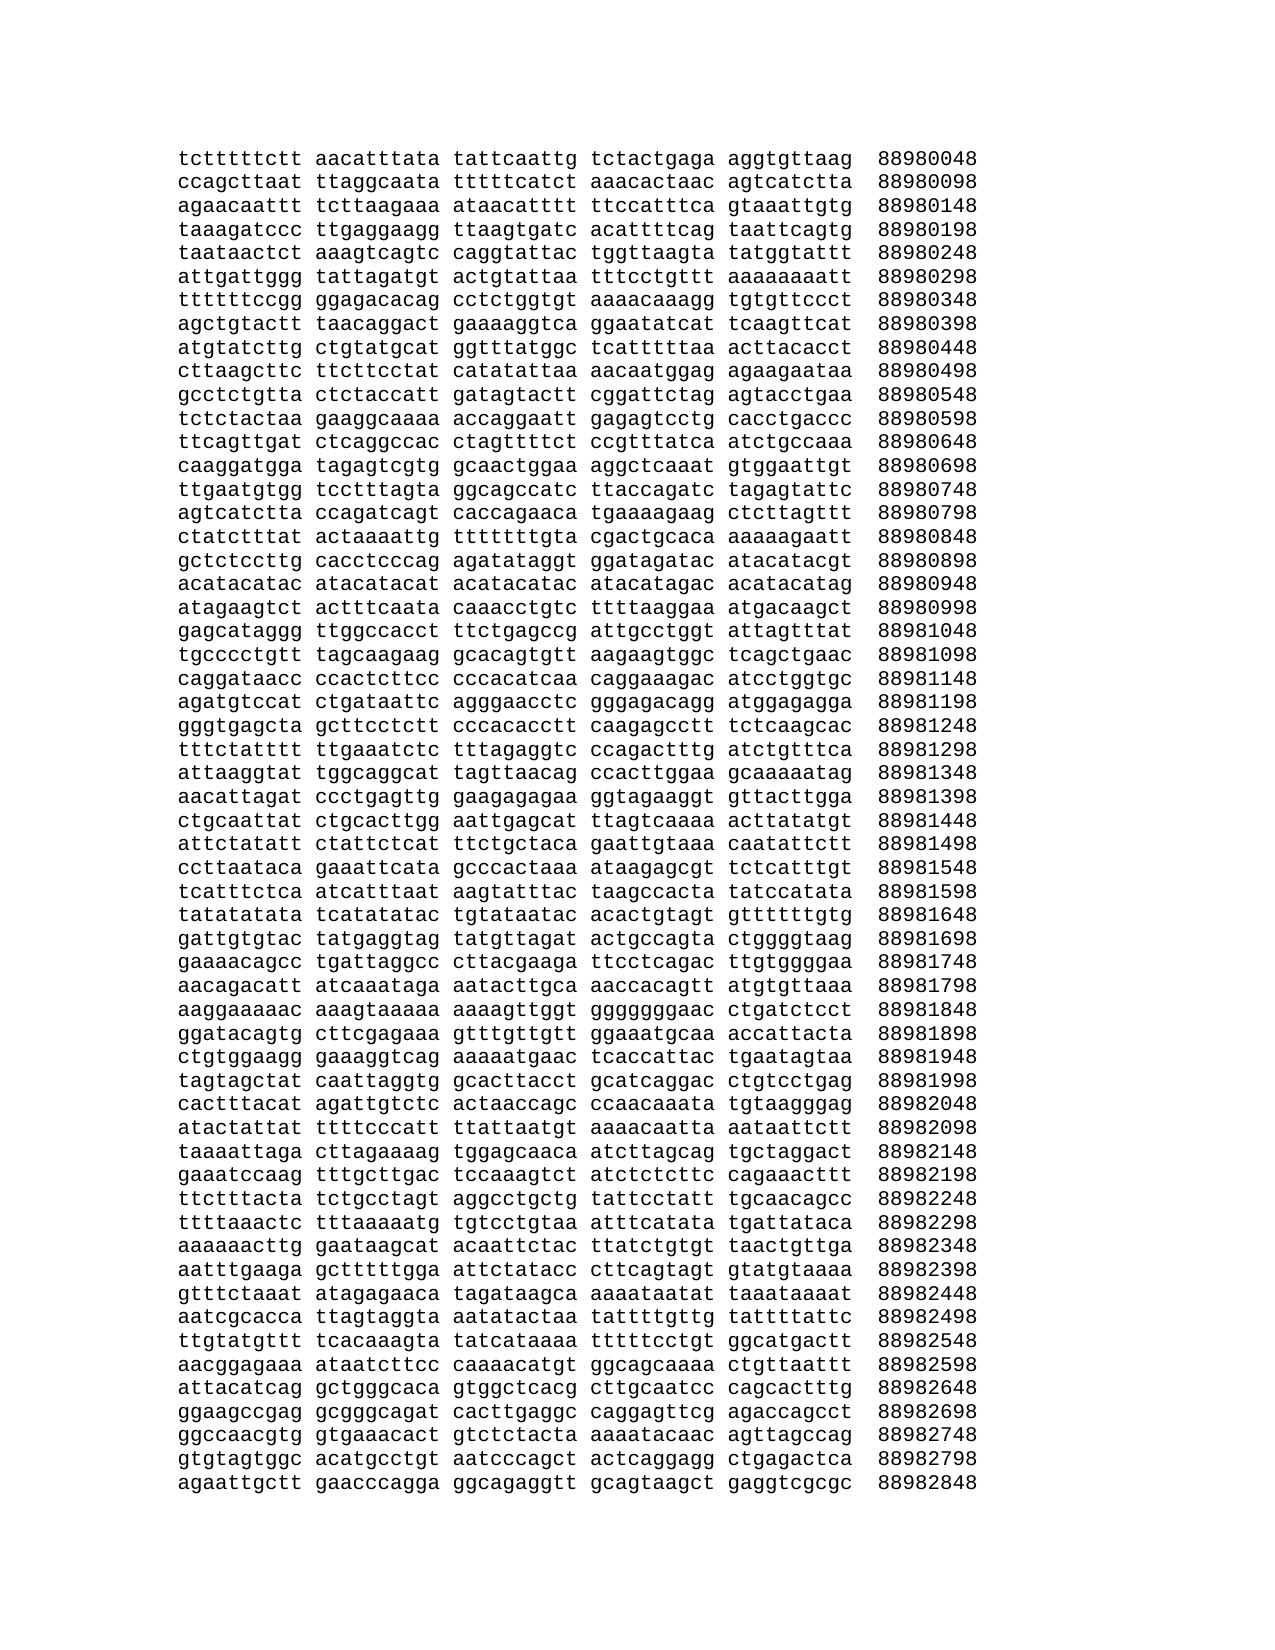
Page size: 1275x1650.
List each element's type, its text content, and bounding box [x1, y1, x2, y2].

text cttaagcttc ttcttcctat catatattaa aacaatggag agaagaataa 88980498 [177, 360, 1098, 384]
text ggaagccgag gcgggcagat cacttgaggc caggagttcg agaccagcct 88982698 [177, 1401, 1098, 1424]
text gtttctaaat atagagaaca tagataagca aaaataatat taaataaaat 88982448 [177, 1283, 1098, 1306]
text aaaaaacttg gaataagcat acaattctac ttatctgtgt taactgttga 88982348 [177, 1235, 1098, 1259]
text ctgcaattat ctgcacttgg aattgagcat ttagtcaaaa acttatatgt 88981448 [177, 810, 1098, 833]
text agaacaattt tcttaagaaa ataacatttt ttccatttca gtaaattgtg 88980148 [177, 195, 1098, 218]
text ttctttacta tctgcctagt aggcctgctg tattcctatt tgcaacagcc 88982248 [177, 1188, 1098, 1212]
text gctctccttg cacctcccag agatataggt ggatagatac atacatacgt 88980898 [177, 549, 1098, 573]
text caaggatgga tagagtcgtg gcaactggaa aggctcaaat gtggaattgt 88980698 [177, 455, 1098, 479]
text ttttaaactc tttaaaaatg tgtcctgtaa atttcatata tgattataca 88982298 [177, 1212, 1098, 1235]
text ttgaatgtgg tcctttagta ggcagccatc ttaccagatc tagagtattc 88980748 [177, 479, 1098, 502]
text aatcgcacca ttagtaggta aatatactaa tattttgttg tattttattc 88982498 [177, 1306, 1098, 1330]
text tagtagctat caattaggtg gcacttacct gcatcaggac ctgtcctgag 88981998 [177, 1070, 1098, 1093]
text tatatatata tcatatatac tgtataatac acactgtagt gttttttgtg 88981648 [177, 904, 1098, 928]
text tcatttctca atcatttaat aagtatttac taagccacta tatccatata 88981598 [177, 881, 1098, 904]
text tgcccctgtt tagcaagaag gcacagtgtt aagaagtggc tcagctgaac 88981098 [177, 644, 1098, 668]
text ttgtatgttt tcacaaagta tatcataaaa tttttcctgt ggcatgactt 88982548 [177, 1330, 1098, 1353]
text tctctactaa gaaggcaaaa accaggaatt gagagtcctg cacctgaccc 88980598 [177, 408, 1098, 431]
text ttcagttgat ctcaggccac ctagttttct ccgtttatca atctgccaaa 88980648 [177, 431, 1098, 455]
text ccagcttaat ttaggcaata tttttcatct aaacactaac agtcatctta 88980098 [177, 171, 1098, 195]
text attgattggg tattagatgt actgtattaa tttcctgttt aaaaaaaatt 88980298 [177, 266, 1098, 289]
text aatttgaaga gctttttgga attctatacc cttcagtagt gtatgtaaaa 88982398 [177, 1259, 1098, 1283]
text atactattat ttttcccatt ttattaatgt aaaacaatta aataattctt 88982098 [177, 1117, 1098, 1141]
text agtcatctta ccagatcagt caccagaaca tgaaaagaag ctcttagttt 88980798 [177, 502, 1098, 526]
text agaattgctt gaacccagga ggcagaggtt gcagtaagct gaggtcgcgc 88982848 [177, 1472, 1098, 1495]
text ctatctttat actaaaattg tttttttgta cgactgcaca aaaaagaatt 88980848 [177, 526, 1098, 549]
text agatgtccat ctgataattc agggaacctc gggagacagg atggagagga 88981198 [177, 691, 1098, 715]
text gaaaacagcc tgattaggcc cttacgaaga ttcctcagac ttgtggggaa 88981748 [177, 952, 1098, 975]
text gggtgagcta gcttcctctt cccacacctt caagagcctt tctcaagcac 88981248 [177, 715, 1098, 739]
text tctttttctt aacatttata tattcaattg tctactgaga aggtgttaag 88980048 [177, 148, 1098, 171]
text taataactct aaagtcagtc caggtattac tggttaagta tatggtattt 88980248 [177, 242, 1098, 266]
text aacggagaaa ataatcttcc caaaacatgt ggcagcaaaa ctgttaattt 88982598 [177, 1353, 1098, 1377]
text aaggaaaaac aaagtaaaaa aaaagttggt gggggggaac ctgatctcct 88981848 [177, 999, 1098, 1022]
text taaaattaga cttagaaaag tggagcaaca atcttagcag tgctaggact 88982148 [177, 1141, 1098, 1164]
text atgtatcttg ctgtatgcat ggtttatggc tcatttttaa acttacacct 88980448 [177, 337, 1098, 360]
text gattgtgtac tatgaggtag tatgttagat actgccagta ctggggtaag 88981698 [177, 928, 1098, 952]
text gcctctgtta ctctaccatt gatagtactt cggattctag agtacctgaa 88980548 [177, 384, 1098, 408]
text ctgtggaagg gaaaggtcag aaaaatgaac tcaccattac tgaatagtaa 88981948 [177, 1046, 1098, 1070]
text caggataacc ccactcttcc cccacatcaa caggaaagac atcctggtgc 88981148 [177, 668, 1098, 691]
text attaaggtat tggcaggcat tagttaacag ccacttggaa gcaaaaatag 88981348 [177, 762, 1098, 786]
text agctgtactt taacaggact gaaaaggtca ggaatatcat tcaagttcat 88980398 [177, 313, 1098, 337]
text gaaatccaag tttgcttgac tccaaagtct atctctcttc cagaaacttt 88982198 [177, 1164, 1098, 1188]
text taaagatccc ttgaggaagg ttaagtgatc acattttcag taattcagtg 88980198 [177, 218, 1098, 242]
text aacattagat ccctgagttg gaagagagaa ggtagaaggt gttacttgga 88981398 [177, 786, 1098, 810]
text ggatacagtg cttcgagaaa gtttgttgtt ggaaatgcaa accattacta 88981898 [177, 1022, 1098, 1046]
text tttctatttt ttgaaatctc tttagaggtc ccagactttg atctgtttca 88981298 [177, 739, 1098, 762]
text gtgtagtggc acatgcctgt aatcccagct actcaggagg ctgagactca 88982798 [177, 1448, 1098, 1472]
text attacatcag gctgggcaca gtggctcacg cttgcaatcc cagcactttg 88982648 [177, 1377, 1098, 1401]
text ttttttccgg ggagacacag cctctggtgt aaaacaaagg tgtgttccct 88980348 [177, 289, 1098, 313]
text atagaagtct actttcaata caaacctgtc ttttaaggaa atgacaagct 88980998 [177, 597, 1098, 621]
text gagcataggg ttggccacct ttctgagccg attgcctggt attagtttat 88981048 [177, 621, 1098, 644]
text ccttaataca gaaattcata gcccactaaa ataagagcgt tctcatttgt 88981548 [177, 857, 1098, 881]
text cactttacat agattgtctc actaaccagc ccaacaaata tgtaagggag 88982048 [177, 1093, 1098, 1117]
text acatacatac atacatacat acatacatac atacatagac acatacatag 88980948 [177, 573, 1098, 597]
text ggccaacgtg gtgaaacact gtctctacta aaaatacaac agttagccag 88982748 [177, 1424, 1098, 1448]
text aacagacatt atcaaataga aatacttgca aaccacagtt atgtgttaaa 88981798 [177, 975, 1098, 999]
text attctatatt ctattctcat ttctgctaca gaattgtaaa caatattctt 88981498 [177, 833, 1098, 857]
